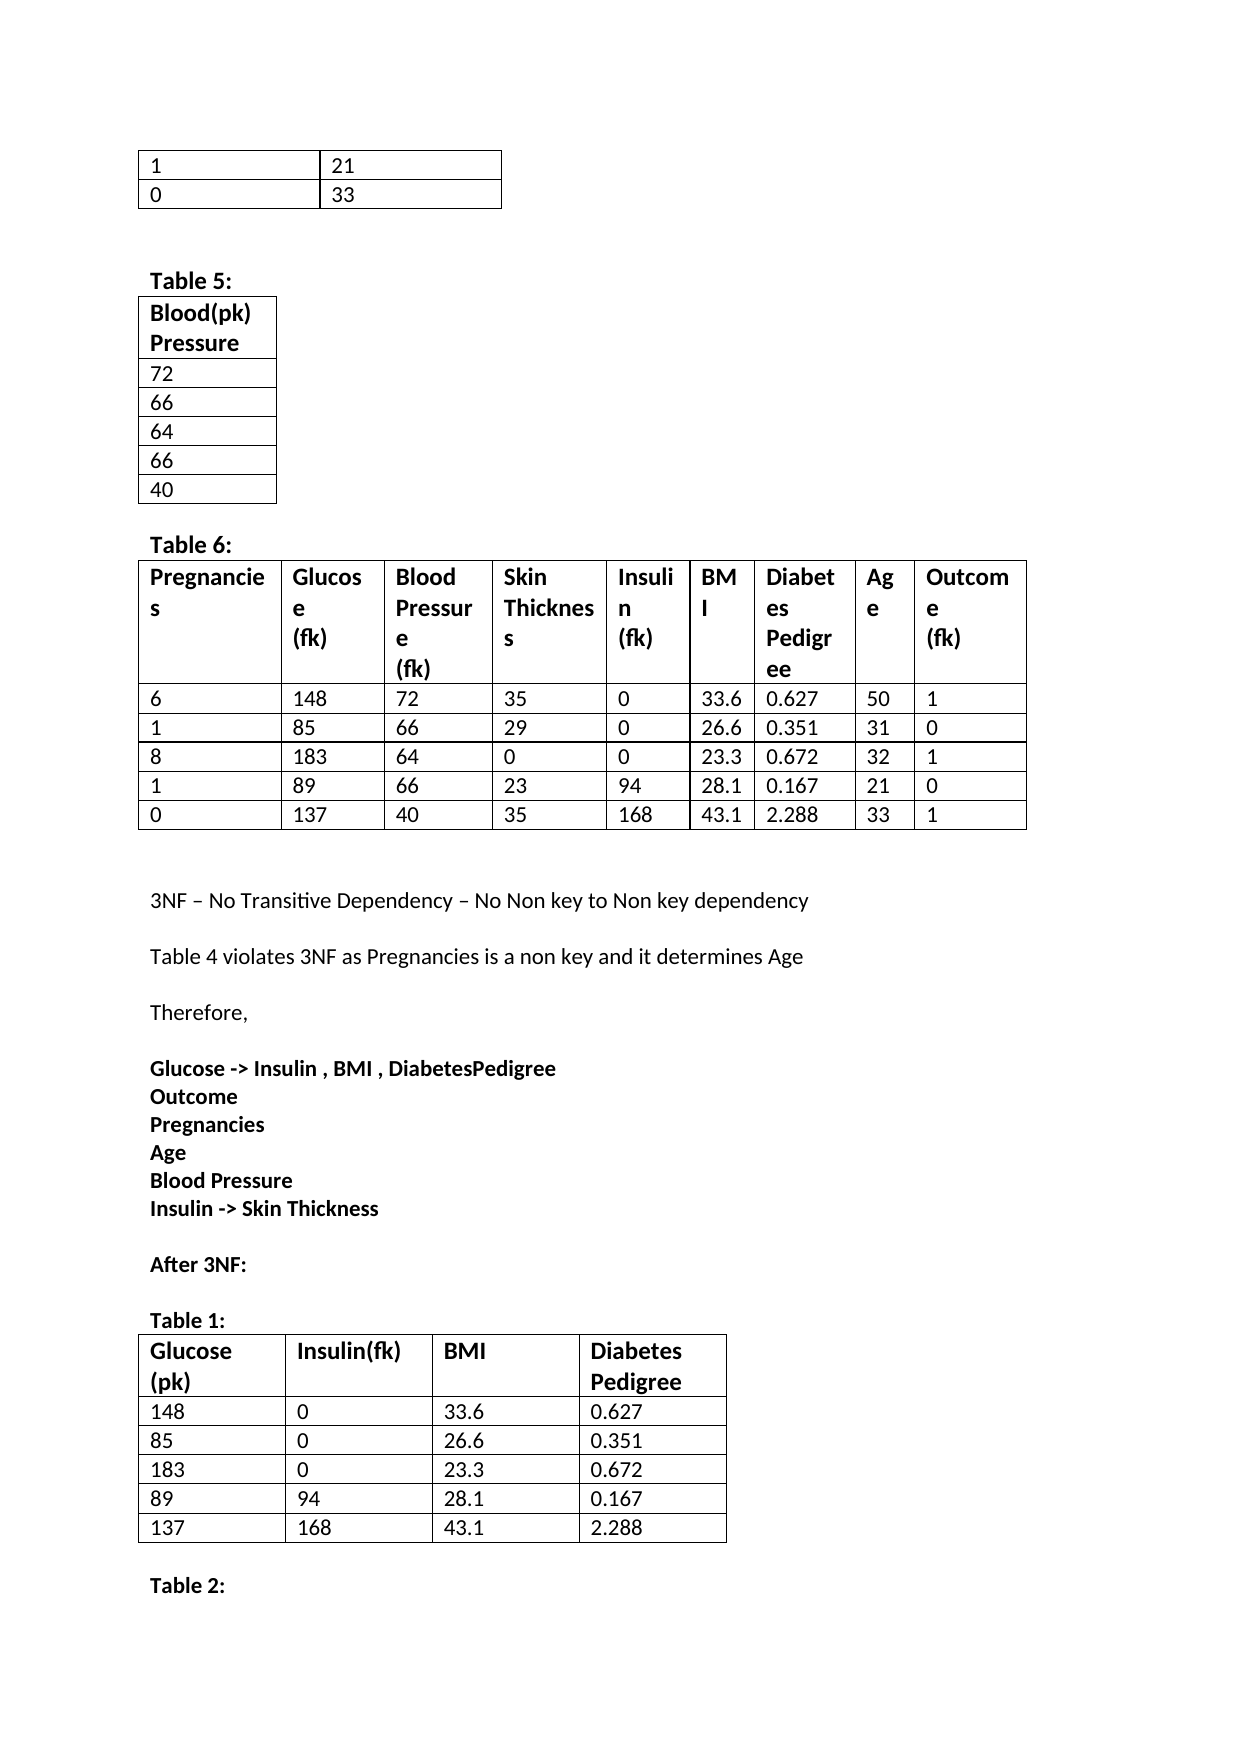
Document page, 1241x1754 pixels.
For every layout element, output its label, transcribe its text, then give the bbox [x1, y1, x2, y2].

text Glucose -> Insulin , BMI , DiabetesPedigree [150, 1054, 1090, 1082]
table_cell 0 [607, 684, 689, 712]
table_cell 43.1 [691, 801, 754, 829]
table_cell 0.351 [580, 1426, 726, 1454]
table_cell 28.1 [433, 1484, 579, 1512]
table_cell 0 [607, 714, 689, 741]
table_header BMI [433, 1335, 579, 1396]
table_cell 66 [385, 772, 492, 799]
table_cell 85 [139, 1426, 285, 1454]
table_header BMI [691, 561, 754, 683]
table_cell 0 [286, 1426, 432, 1454]
table_cell 2.288 [580, 1514, 726, 1542]
text Table 4 violates 3NF as Pregnancies is a non key and it determines Age [150, 942, 1090, 970]
text Table 6: [150, 530, 1090, 560]
table_cell 21 [321, 151, 501, 179]
table_cell 183 [139, 1455, 285, 1483]
table_cell 64 [139, 417, 276, 445]
table_cell 21 [856, 772, 914, 799]
table_cell 1 [139, 772, 281, 799]
text Outcome [150, 1082, 1090, 1110]
table_cell 43.1 [433, 1514, 579, 1542]
text Blood Pressure [150, 1166, 1090, 1194]
table_cell 183 [282, 743, 384, 771]
table_cell 0 [286, 1455, 432, 1483]
table_cell 1 [915, 801, 1026, 829]
table_cell 72 [139, 359, 276, 387]
table_cell 0.672 [755, 743, 855, 771]
table_cell 137 [139, 1514, 285, 1542]
table_header Pregnancies [139, 561, 281, 683]
table_cell 0 [139, 180, 319, 208]
table_cell 148 [282, 684, 384, 712]
table_cell 0.627 [580, 1397, 726, 1425]
table_header Glucose (pk) [139, 1335, 285, 1396]
table_cell 94 [286, 1484, 432, 1512]
table_header Insulin(fk) [286, 1335, 432, 1396]
table_cell 66 [139, 388, 276, 416]
table_cell 1 [139, 151, 319, 179]
table_cell 0.672 [580, 1455, 726, 1483]
table_cell 0.351 [755, 714, 855, 741]
text Pregnancies [150, 1110, 1090, 1138]
table_cell 0.167 [755, 772, 855, 799]
table_header Glucose (fk) [282, 561, 384, 683]
table_cell 1 [139, 714, 281, 741]
table_cell 0 [915, 714, 1026, 741]
table_cell 33.6 [691, 684, 754, 712]
table_cell 35 [493, 684, 606, 712]
table_cell 0 [493, 743, 606, 771]
table_cell 0.627 [755, 684, 855, 712]
table_cell 85 [282, 714, 384, 741]
table_cell 1 [915, 684, 1026, 712]
table_cell 33 [856, 801, 914, 829]
table_cell 33.6 [433, 1397, 579, 1425]
table_cell 89 [282, 772, 384, 799]
table_cell 50 [856, 684, 914, 712]
table_cell 94 [607, 772, 689, 799]
table_cell 28.1 [691, 772, 754, 799]
table_header Outcome (fk) [915, 561, 1026, 683]
table_cell 0 [139, 801, 281, 829]
table_cell 8 [139, 743, 281, 771]
text 3NF – No Transitive Dependency – No Non key to Non key dependency [150, 886, 1090, 914]
table_cell 26.6 [433, 1426, 579, 1454]
table_cell 23 [493, 772, 606, 799]
table_cell 31 [856, 714, 914, 741]
table_cell 64 [385, 743, 492, 771]
table_header Insulin (fk) [607, 561, 689, 683]
table_cell 23.3 [691, 743, 754, 771]
table_cell 40 [139, 475, 276, 503]
table_cell 29 [493, 714, 606, 741]
table_cell 0 [607, 743, 689, 771]
table_cell 168 [607, 801, 689, 829]
text After 3NF: [150, 1250, 1090, 1278]
text Table 5: [150, 265, 1090, 296]
table_cell 23.3 [433, 1455, 579, 1483]
text Table 2: [150, 1571, 1090, 1599]
table_cell 35 [493, 801, 606, 829]
table_cell 33 [321, 180, 501, 208]
table_cell 2.288 [755, 801, 855, 829]
text Age [150, 1138, 1090, 1166]
table_cell 40 [385, 801, 492, 829]
table_cell 148 [139, 1397, 285, 1425]
table_cell 72 [385, 684, 492, 712]
table_cell 26.6 [691, 714, 754, 741]
table_cell 168 [286, 1514, 432, 1542]
table_cell 0 [915, 772, 1026, 799]
text Table 1: [150, 1306, 1090, 1334]
table_cell 32 [856, 743, 914, 771]
table_cell 66 [139, 446, 276, 474]
table_cell 66 [385, 714, 492, 741]
table_header Skin Thickness [493, 561, 606, 683]
table_cell 0 [286, 1397, 432, 1425]
table_header Blood Pressure (fk) [385, 561, 492, 683]
table_header Diabetes Pedigree [580, 1335, 726, 1396]
table_cell 89 [139, 1484, 285, 1512]
table_header Age [856, 561, 914, 683]
table_cell 137 [282, 801, 384, 829]
table_cell 1 [915, 743, 1026, 771]
text Therefore, [150, 998, 1090, 1026]
text Insulin -> Skin Thickness [150, 1194, 1090, 1222]
table_cell 0.167 [580, 1484, 726, 1512]
table_header Blood(pk) Pressure [139, 297, 276, 358]
table_header Diabetes Pedigree [755, 561, 855, 683]
table_cell 6 [139, 684, 281, 712]
